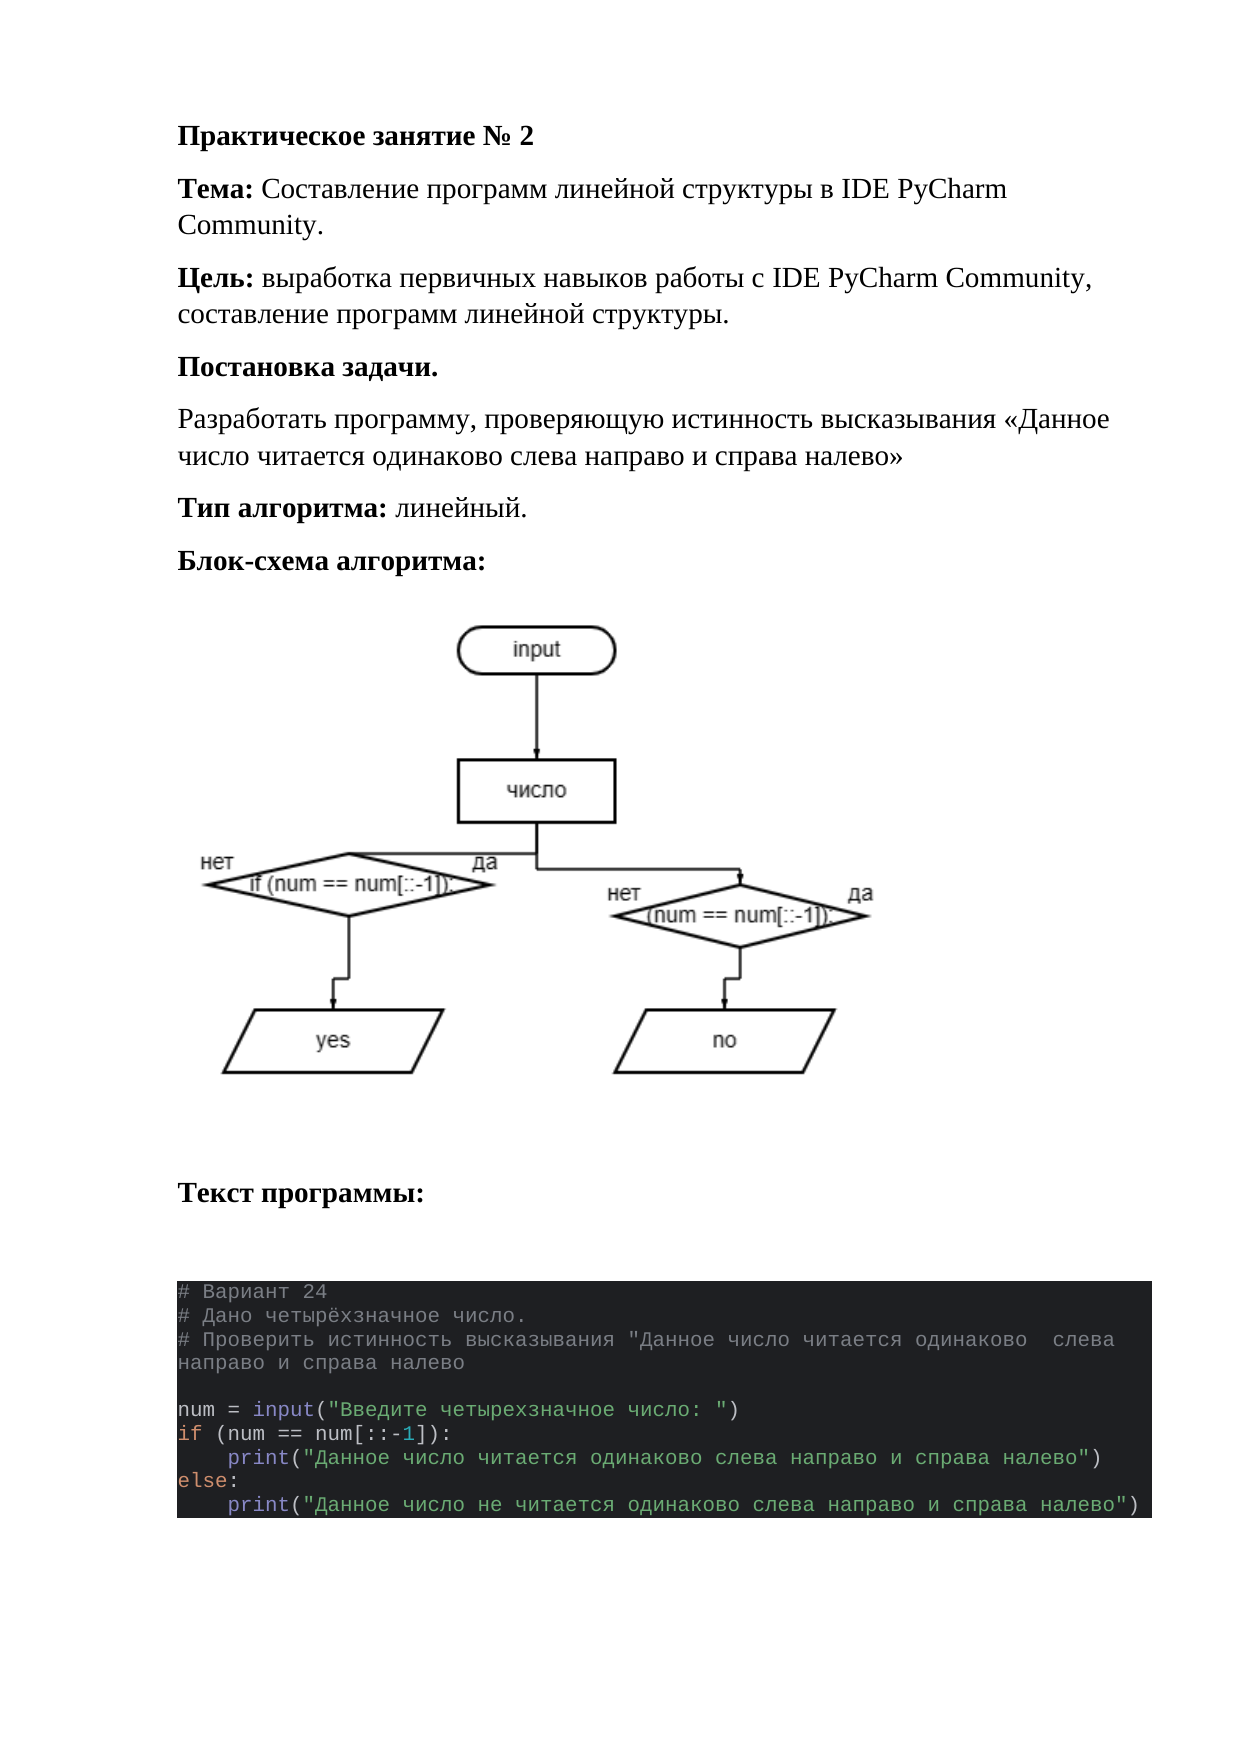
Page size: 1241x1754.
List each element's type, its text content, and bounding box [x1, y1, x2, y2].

text Постановка задачи. [177, 349, 1152, 382]
text Тема: Составление программ линейной структуры в IDE PyCharm Community. [177, 171, 1152, 241]
picture [177, 596, 897, 1104]
text Практическое занятие № 2 [177, 118, 1152, 152]
text Блок-схема алгоритма: [177, 543, 1152, 577]
text Текст программы: [177, 1176, 1152, 1209]
text Цель: выработка первичных навыков работы с IDE PyCharm Community, составление программ линейной структуры. [177, 260, 1152, 329]
text Разработать программу, проверяющую истинность высказывания «Данное число читается одинаково слева направо и справа налево» [177, 402, 1152, 471]
text # Вариант 24 # Дано четырёхзначное число. # Проверить истинность высказывания "Данное число читается одинаково слева направо и справа налево num = input("Введите четырехзначное число: ") if (num == num[::-1]): print("Данное число читается одинаково слева направо и справа налево") else: print("Данное число не читается одинаково слева направо и справа налево") [177, 1281, 1152, 1518]
text Тип алгоритма: линейный. [177, 491, 1152, 524]
